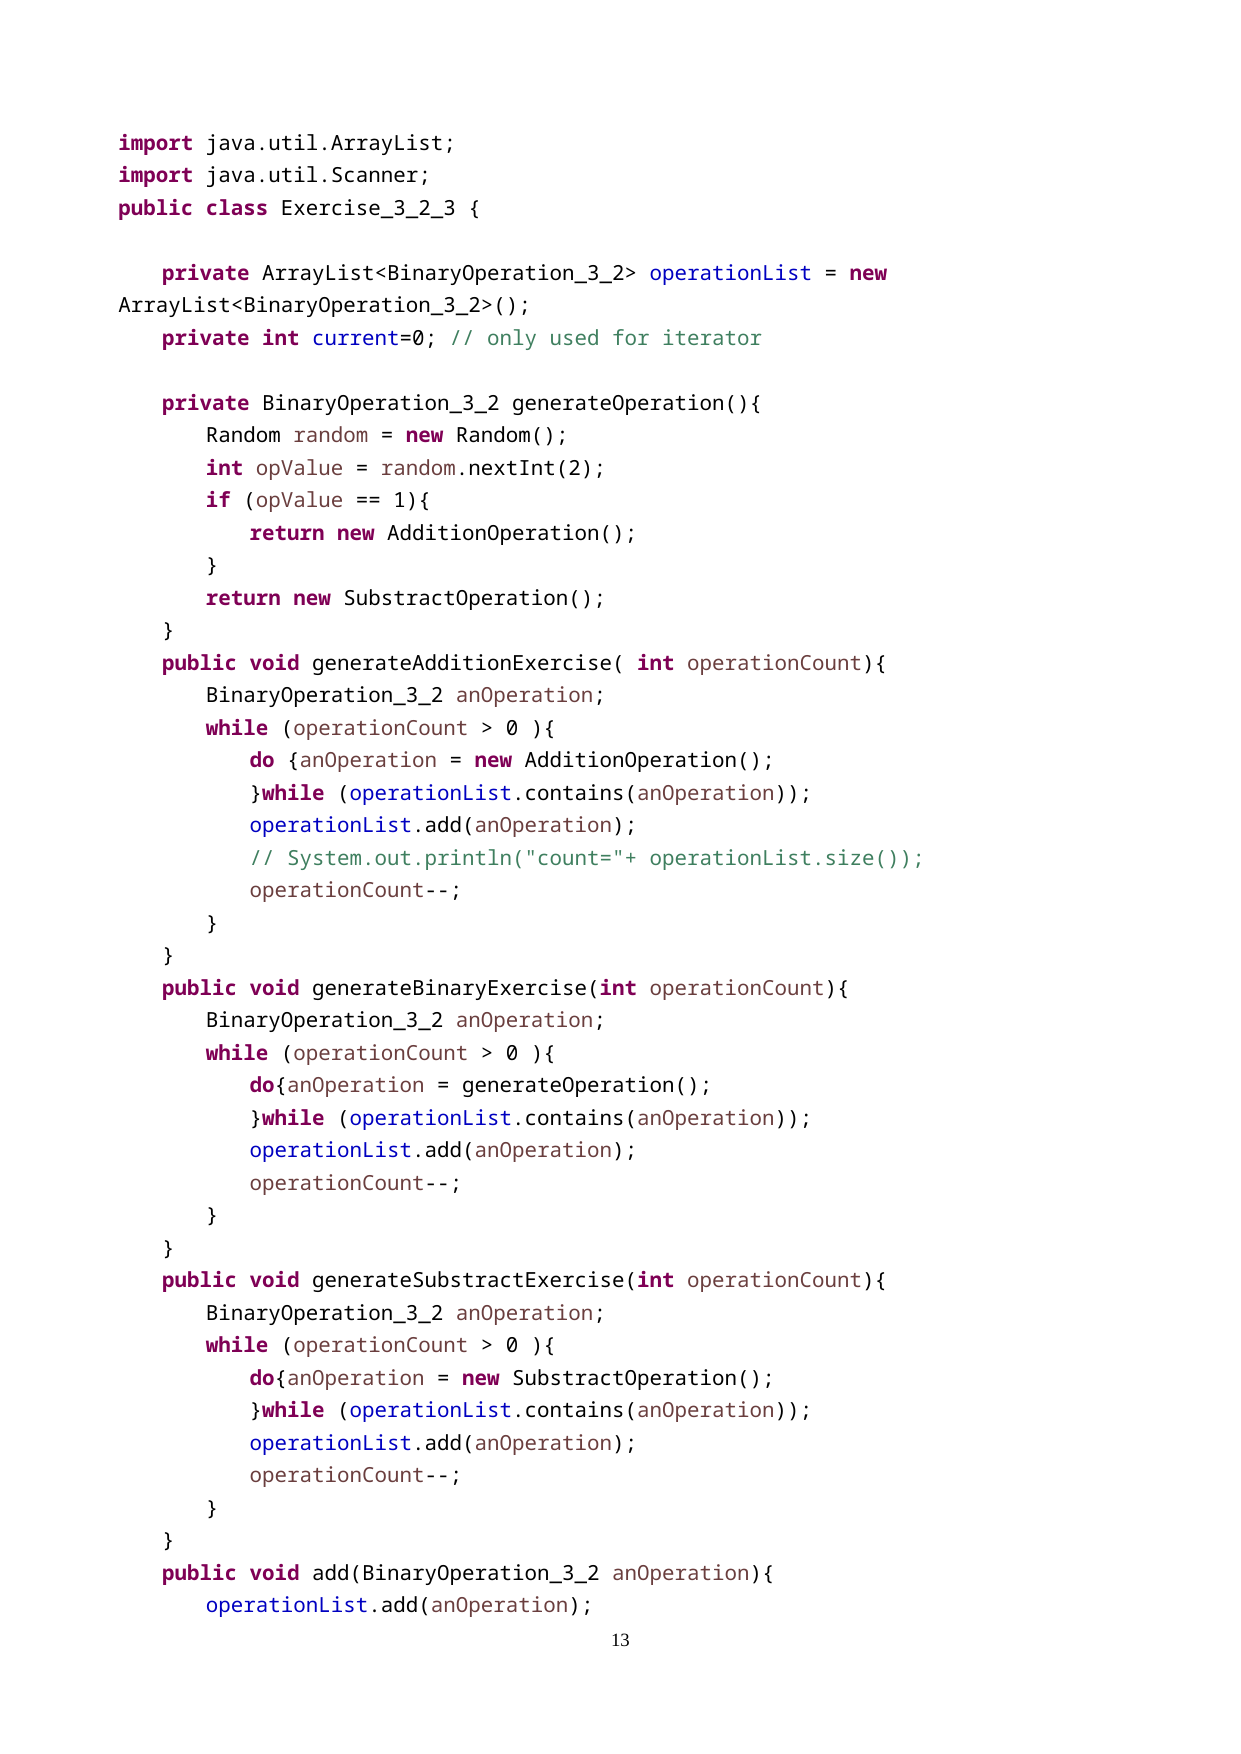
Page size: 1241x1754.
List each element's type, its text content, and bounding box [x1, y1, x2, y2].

text BinaryOperation_3_2 anOperation; [118, 678, 1122, 711]
text BinaryOperation_3_2 anOperation; [118, 1003, 1122, 1036]
text while (operationCount > 0 ){ [118, 1036, 1122, 1068]
text }while (operationList.contains(anOperation)); [118, 1393, 1122, 1426]
text operationList.add(anOperation); [118, 1588, 1122, 1621]
text return new SubstractOperation(); [118, 581, 1122, 613]
text operationCount--; [118, 1166, 1122, 1198]
text }while (operationList.contains(anOperation)); [118, 1101, 1122, 1133]
text do{anOperation = generateOperation(); [118, 1068, 1122, 1101]
text public class Exercise_3_2_3 { [118, 191, 1122, 223]
text }while (operationList.contains(anOperation)); [118, 776, 1122, 808]
text // System.out.println("count="+ operationList.size()); [118, 841, 1122, 873]
text public void generateSubstractExercise(int operationCount){ [118, 1263, 1122, 1296]
text operationCount--; [118, 1458, 1122, 1491]
text int opValue = random.nextInt(2); [118, 451, 1122, 483]
text operationCount--; [118, 873, 1122, 906]
text } [118, 1198, 1122, 1231]
text do{anOperation = new SubstractOperation(); [118, 1361, 1122, 1393]
text private int current=0; // only used for iterator [118, 321, 1122, 353]
text BinaryOperation_3_2 anOperation; [118, 1296, 1122, 1328]
text private BinaryOperation_3_2 generateOperation(){ [118, 386, 1122, 418]
text public void generateAdditionExercise( int operationCount){ [118, 646, 1122, 678]
text operationList.add(anOperation); [118, 1426, 1122, 1458]
text import java.util.Scanner; [118, 158, 1122, 191]
text } [118, 1491, 1122, 1523]
text import java.util.ArrayList; [118, 126, 1122, 158]
text Random random = new Random(); [118, 418, 1122, 451]
text operationList.add(anOperation); [118, 808, 1122, 841]
text do {anOperation = new AdditionOperation(); [118, 743, 1122, 776]
text public void generateBinaryExercise(int operationCount){ [118, 971, 1122, 1003]
text } [118, 613, 1122, 646]
text public void add(BinaryOperation_3_2 anOperation){ [118, 1556, 1122, 1588]
text } [118, 1523, 1122, 1556]
text operationList.add(anOperation); [118, 1133, 1122, 1166]
text private ArrayList<BinaryOperation_3_2> operationList = new ArrayList<BinaryOperation_3_2>(); [118, 256, 1122, 321]
text if (opValue == 1){ [118, 483, 1122, 516]
text return new AdditionOperation(); [118, 516, 1122, 548]
text while (operationCount > 0 ){ [118, 1328, 1122, 1361]
text while (operationCount > 0 ){ [118, 711, 1122, 743]
text } [118, 906, 1122, 938]
text } [118, 938, 1122, 971]
text } [118, 1231, 1122, 1263]
text } [118, 548, 1122, 581]
